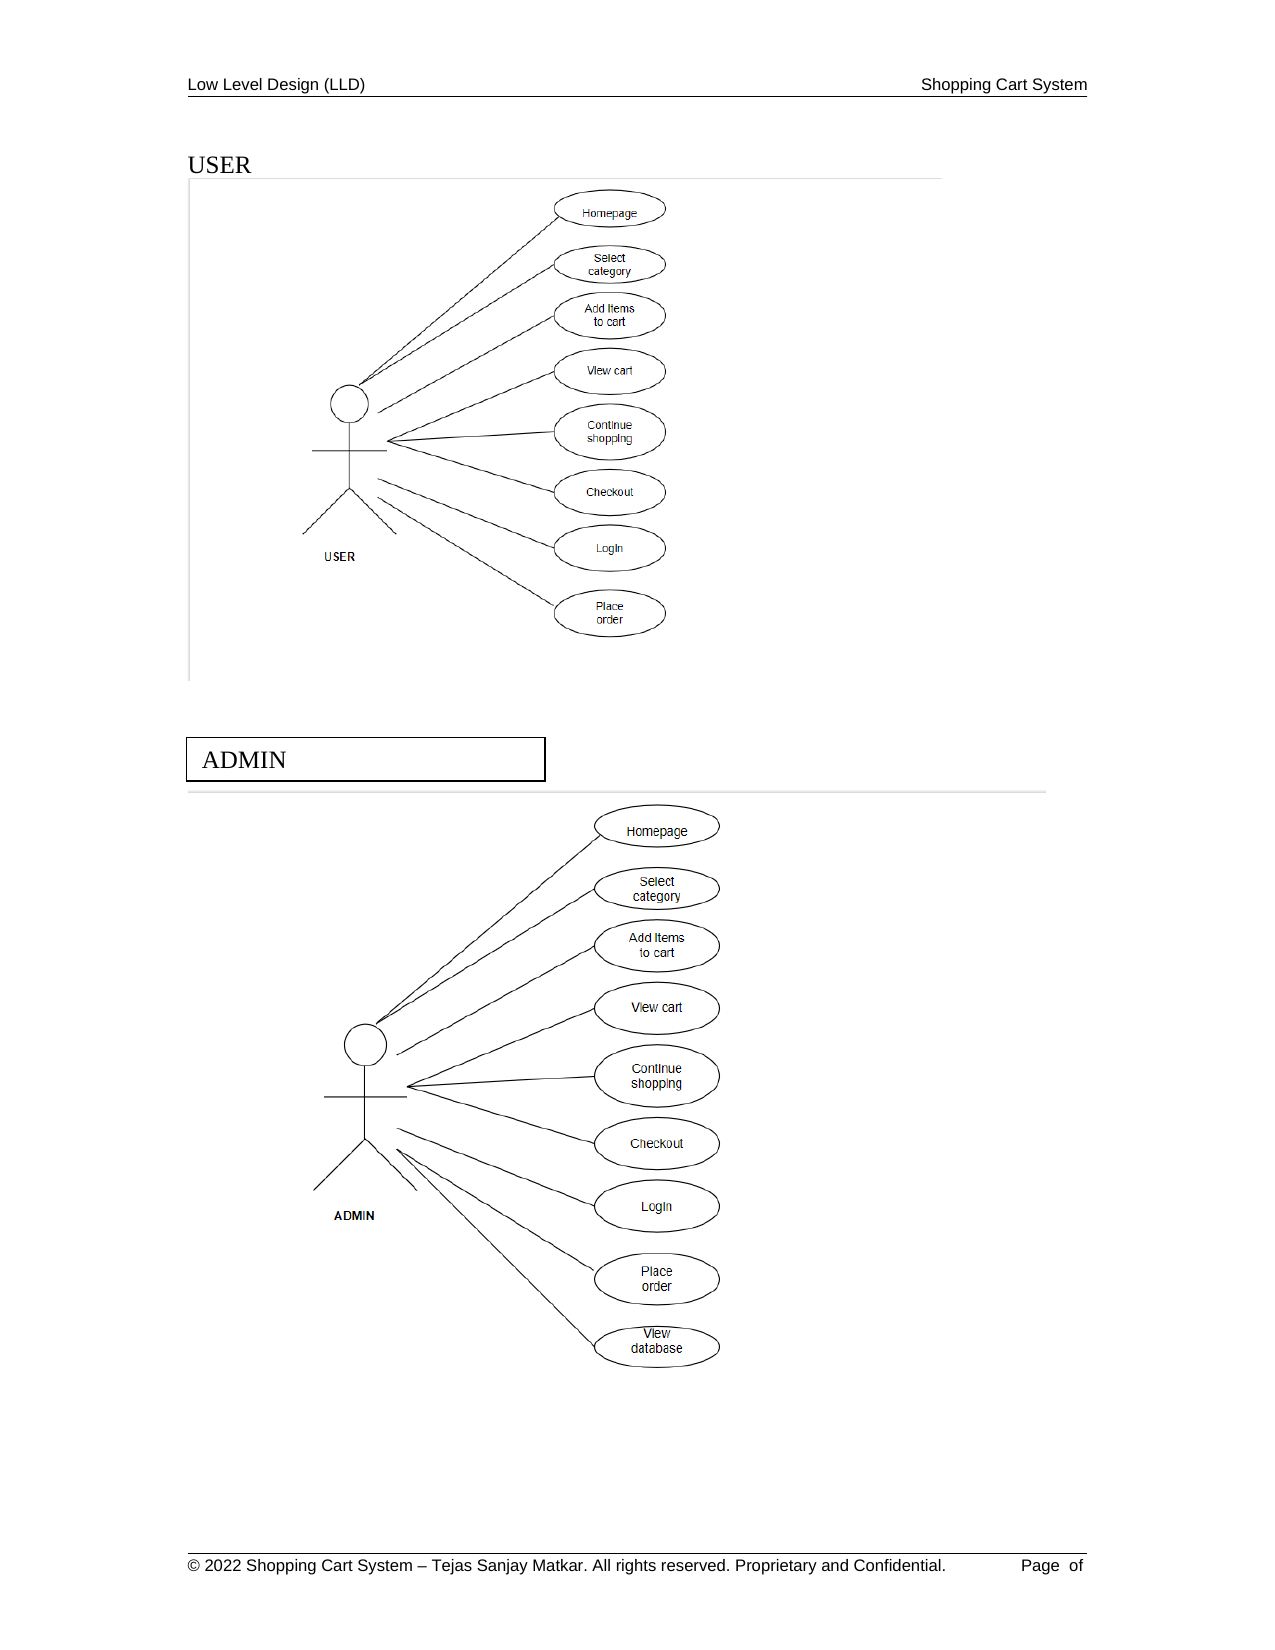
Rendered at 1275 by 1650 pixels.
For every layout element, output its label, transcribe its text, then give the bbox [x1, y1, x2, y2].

picture [187, 178, 942, 681]
text USER [187, 150, 1087, 179]
picture [187, 790, 1046, 1429]
